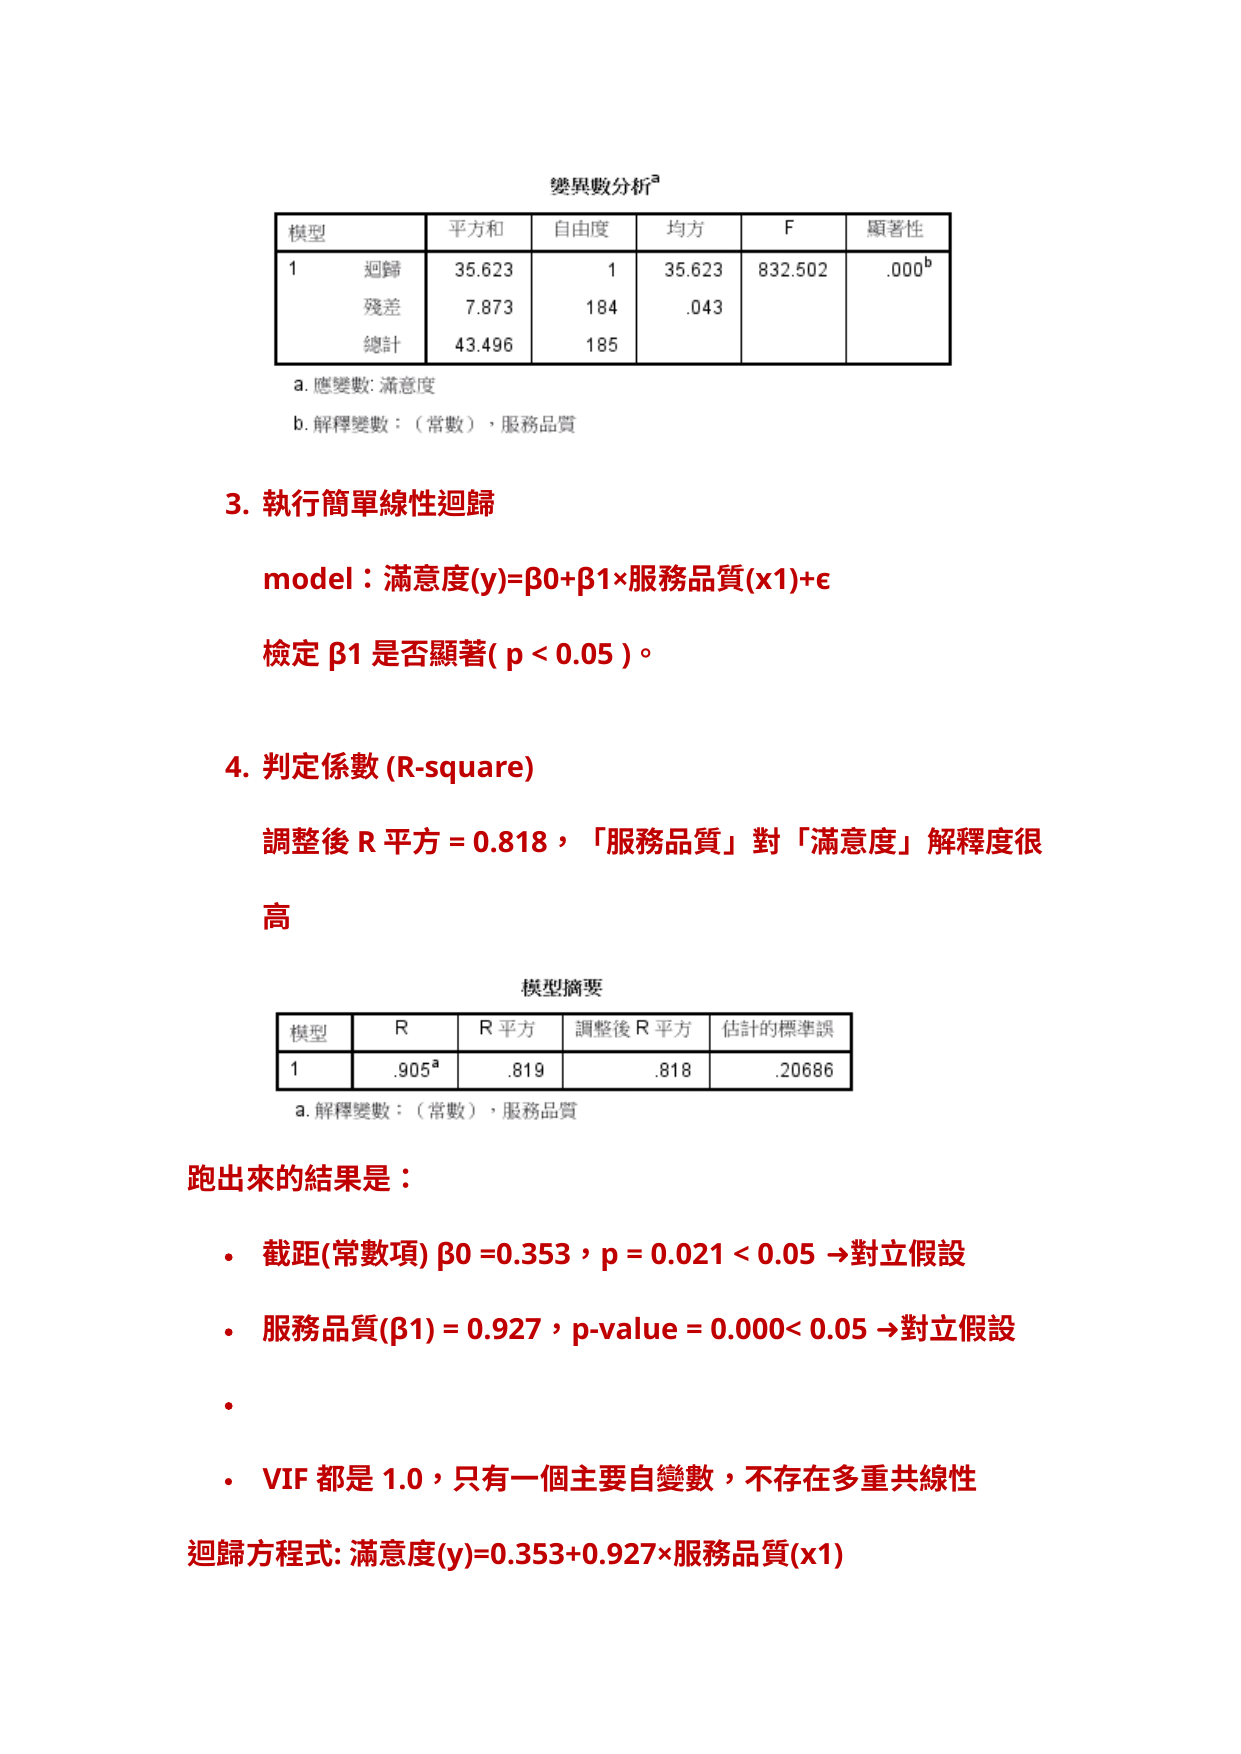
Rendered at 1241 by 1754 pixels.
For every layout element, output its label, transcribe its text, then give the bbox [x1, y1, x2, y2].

list 判定係數 (R-square) [225, 727, 1053, 802]
list 服務品質(β1) = 0.927，p-value = 0.000< 0.05 ➜對立假設 [225, 1289, 1053, 1364]
list 調整後 R 平方 = 0.818，「服務品質」對「滿意度」解釋度很高 [262, 802, 1053, 952]
list 執行簡單線性迴歸 [225, 464, 1053, 539]
list VIF 都是 1.0，只有一個主要自變數，不存在多重共線性 [225, 1439, 1053, 1514]
list model：滿意度(y)=β0+β1×服務品質(x1)+ϵ [262, 539, 1053, 614]
picture [262, 952, 872, 1134]
list 截距(常數項) β0 =0.353，p = 0.021 < 0.05 ➜對立假設 [225, 1214, 1053, 1289]
text 跑出來的結果是： [187, 1139, 1053, 1214]
picture [262, 164, 963, 449]
list 檢定 β1 是否顯著( p < 0.05 )。 [262, 614, 1053, 689]
text 迴歸方程式: 滿意度(y)=0.353+0.927×服務品質(x1) [187, 1514, 1053, 1589]
